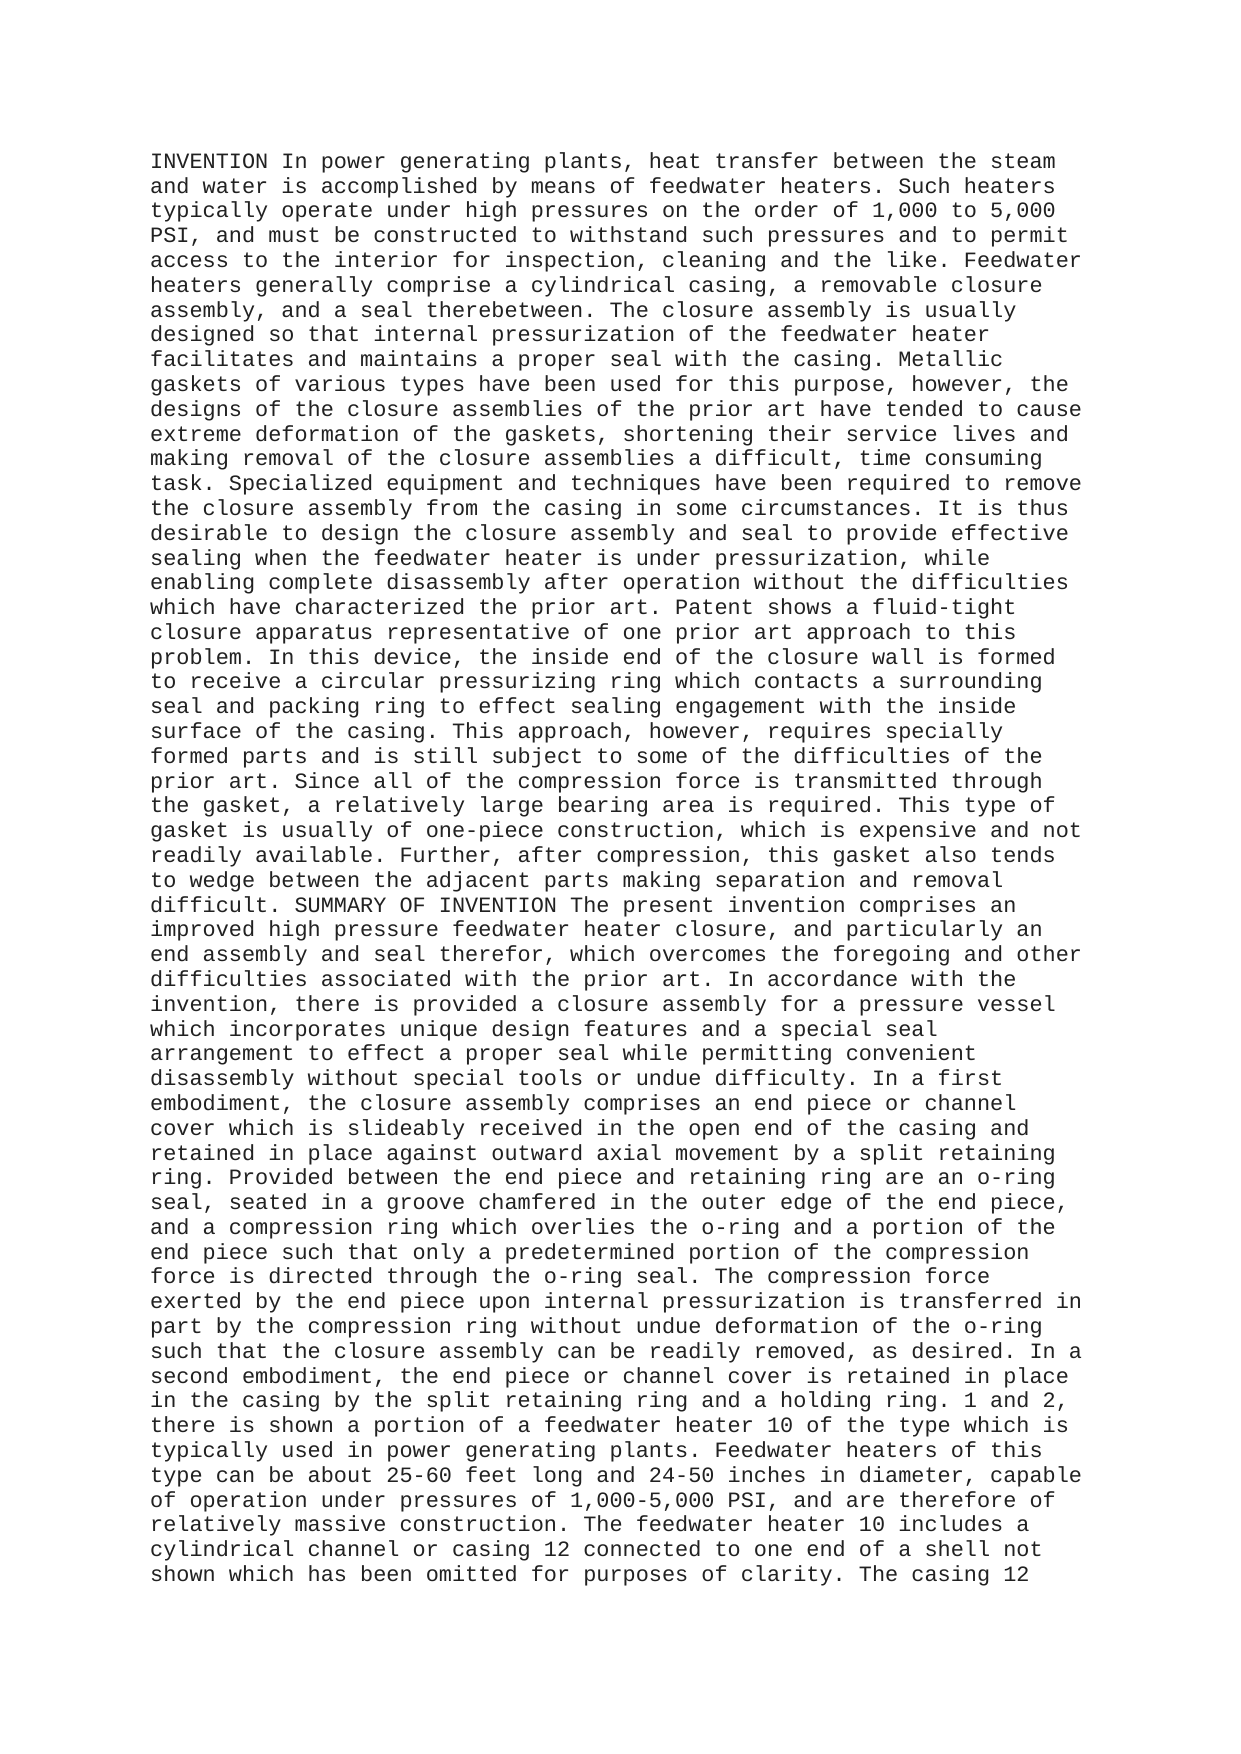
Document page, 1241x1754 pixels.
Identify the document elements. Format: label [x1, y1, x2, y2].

text [150, 150, 1090, 1588]
